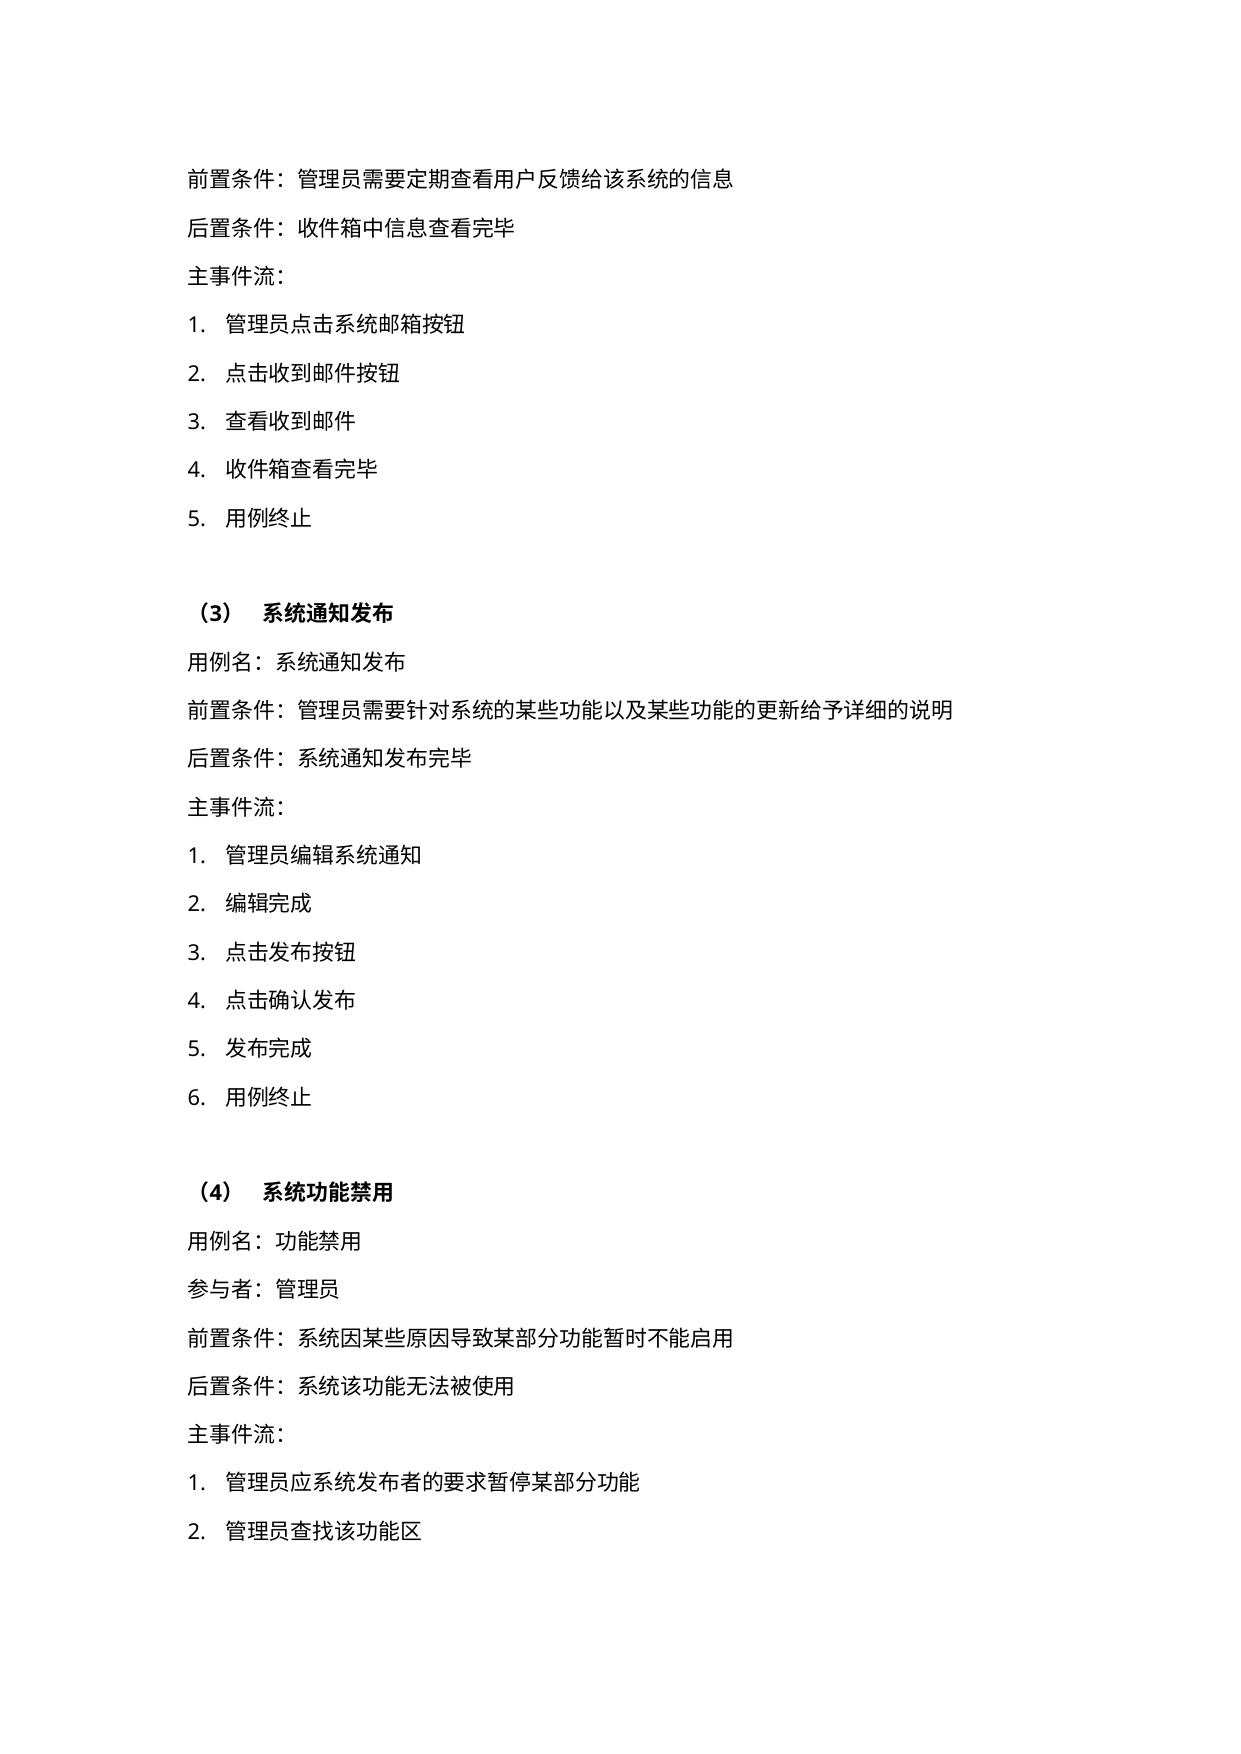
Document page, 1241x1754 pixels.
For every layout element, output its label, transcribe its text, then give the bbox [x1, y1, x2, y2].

text 主事件流： [187, 259, 1053, 291]
list 点击发布按钮 [187, 934, 1053, 967]
text 前置条件：系统因某些原因导致某部分功能暂时不能启用 [187, 1320, 1053, 1353]
text 主事件流： [187, 1417, 1053, 1449]
list 编辑完成 [187, 886, 1053, 918]
text 主事件流： [187, 789, 1053, 822]
text 用例名：功能禁用 [187, 1223, 1053, 1256]
text 后置条件：系统该功能无法被使用 [187, 1368, 1053, 1401]
list 收件箱查看完毕 [187, 452, 1053, 484]
list 点击收到邮件按钮 [187, 355, 1053, 388]
list 查看收到邮件 [187, 404, 1053, 436]
list 系统功能禁用 [187, 1175, 1053, 1208]
list 管理员应系统发布者的要求暂停某部分功能 [187, 1465, 1053, 1498]
list 管理员点击系统邮箱按钮 [187, 307, 1053, 339]
text 用例名：系统通知发布 [187, 644, 1053, 677]
list 管理员编辑系统通知 [187, 838, 1053, 870]
list 系统通知发布 [187, 596, 1053, 628]
list 管理员查找该功能区 [187, 1513, 1053, 1546]
text 前置条件：管理员需要定期查看用户反馈给该系统的信息 [187, 162, 1053, 194]
text 参与者：管理员 [187, 1272, 1053, 1304]
text 前置条件：管理员需要针对系统的某些功能以及某些功能的更新给予详细的说明 [187, 693, 1053, 725]
text 后置条件：收件箱中信息查看完毕 [187, 210, 1053, 243]
list 发布完成 [187, 1031, 1053, 1063]
list 用例终止 [187, 500, 1053, 533]
list 用例终止 [187, 1079, 1053, 1112]
list 点击确认发布 [187, 983, 1053, 1015]
text 后置条件：系统通知发布完毕 [187, 741, 1053, 773]
